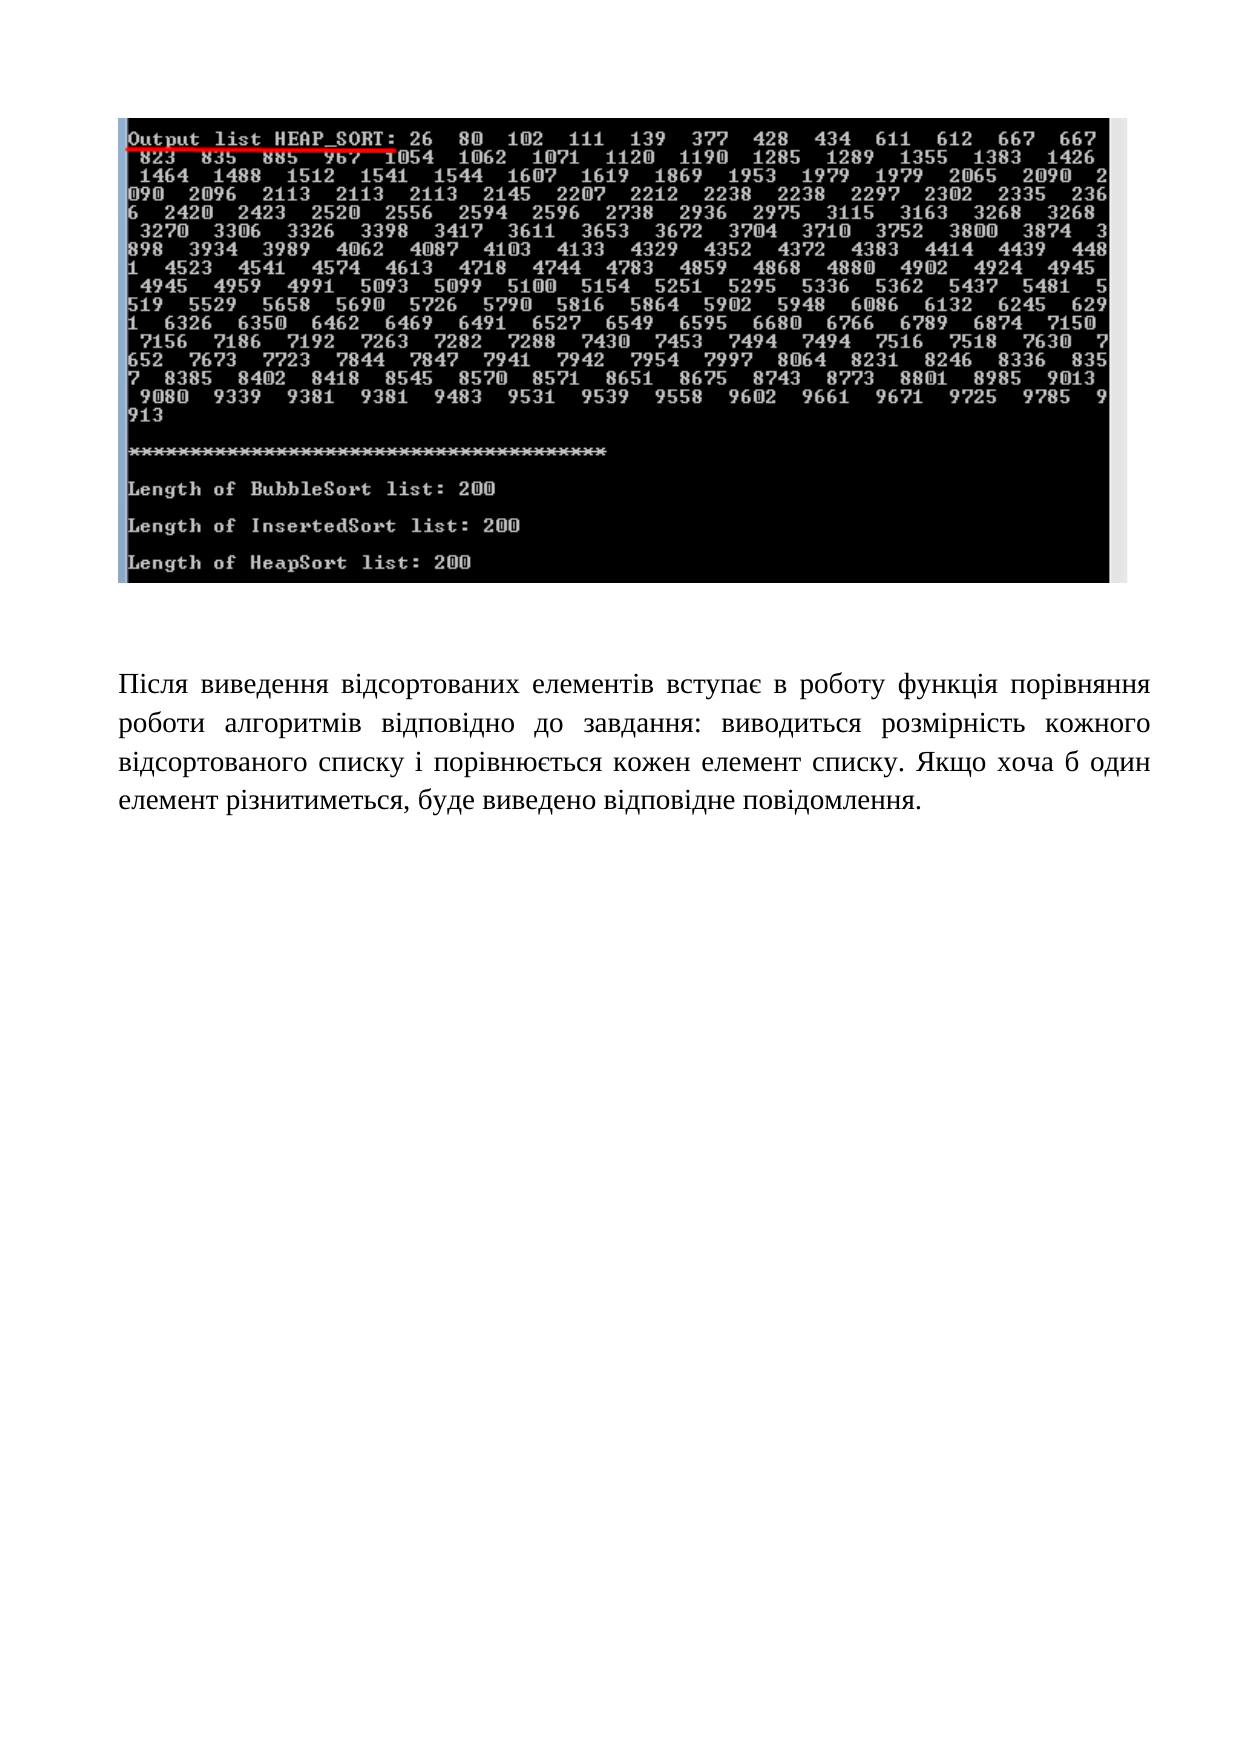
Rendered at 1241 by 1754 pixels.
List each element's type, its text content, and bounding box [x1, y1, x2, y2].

picture [118, 118, 1128, 583]
text Після виведення відсортованих елементів вступає в роботу функція порівняння роботи алгоритмів відповідно до завдання: виводиться розмірність кожного відсортованого списку і порівнюється кожен елемент списку. Якщо хоча б один елемент різнитиметься, буде виведено відповідне повідомлення. [118, 667, 1152, 816]
